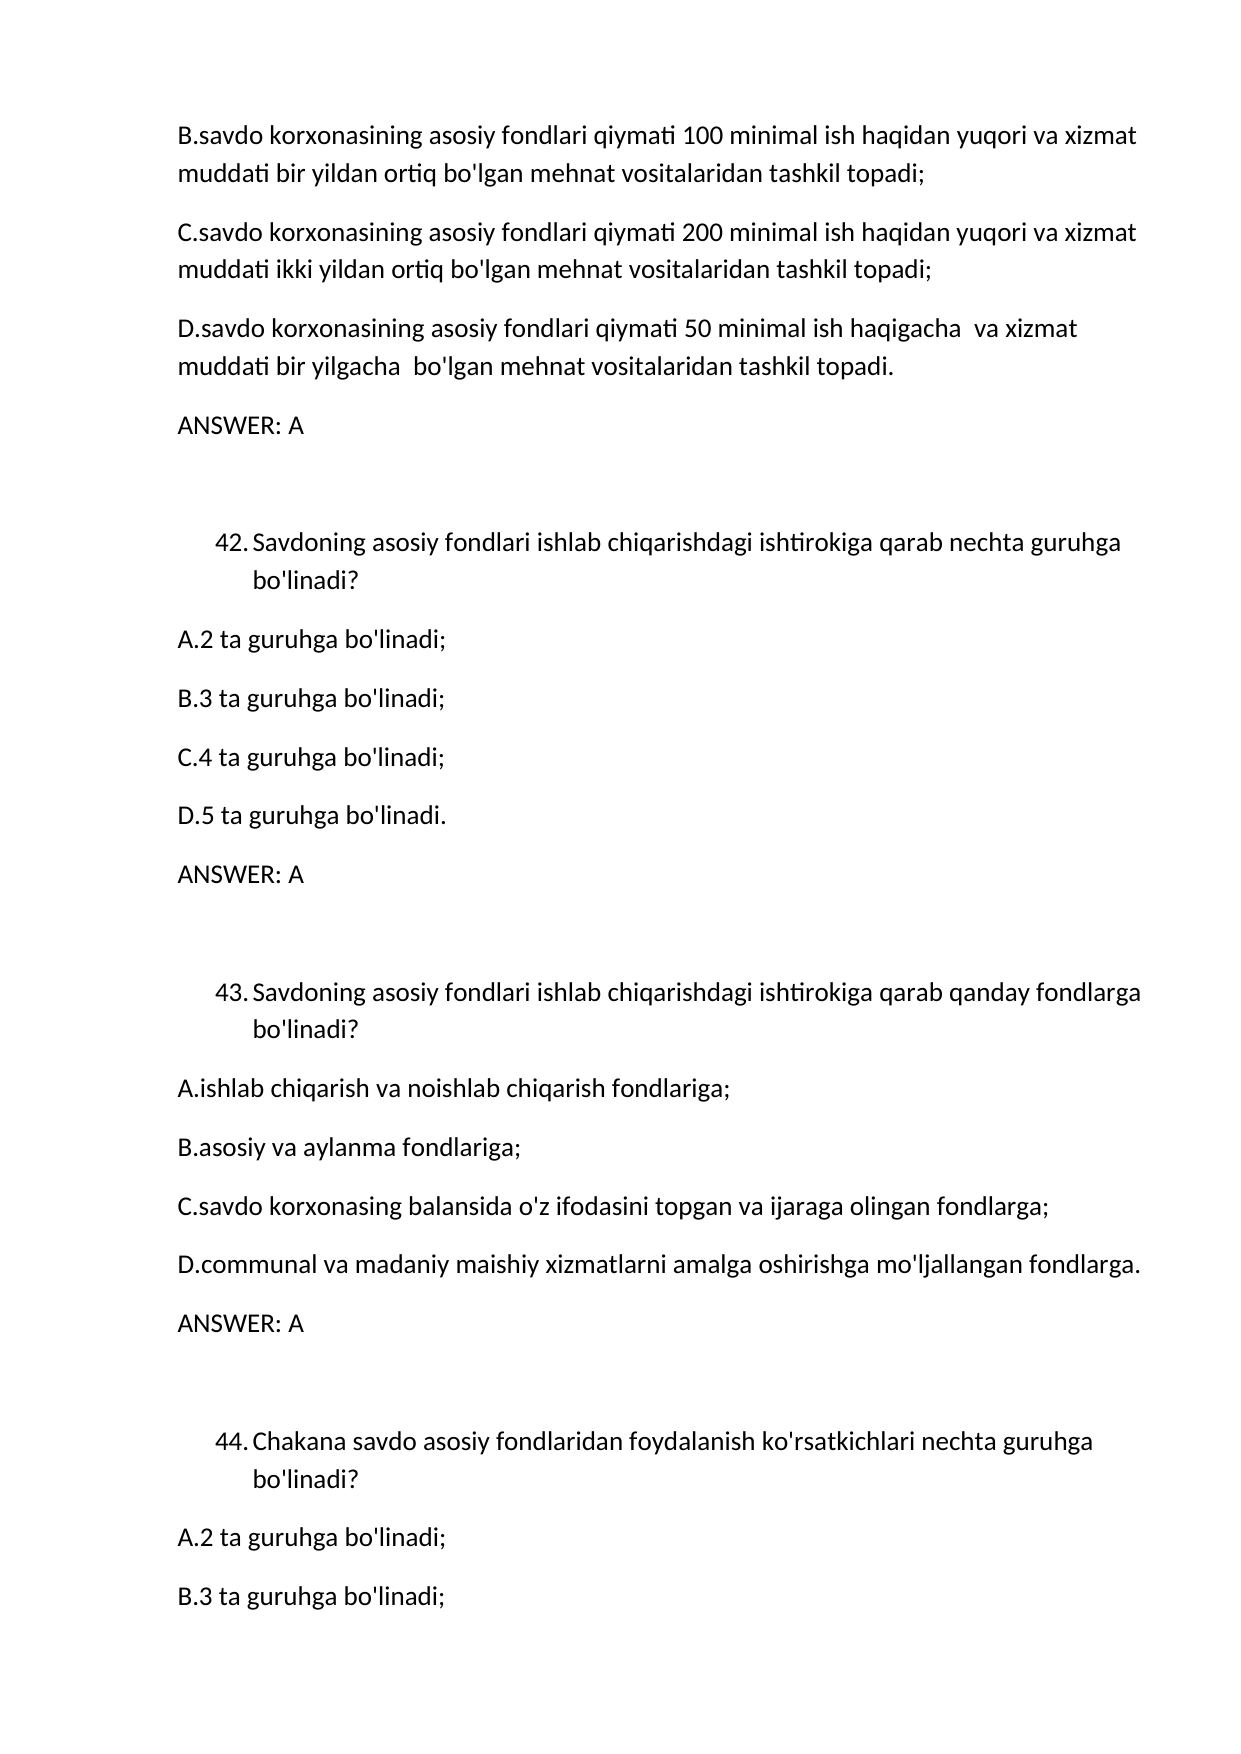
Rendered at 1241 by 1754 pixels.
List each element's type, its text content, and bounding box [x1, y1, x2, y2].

subtitle C.4 ta guruhga bo'linadi; [177, 740, 1152, 773]
subtitle ANSWER: A [177, 1306, 1152, 1339]
subtitle C.savdo korxonasing balansida o'z ifodasini topgan va ijaraga olingan fondlarga; [177, 1189, 1152, 1222]
subtitle A.2 ta guruhga bo'linadi; [177, 622, 1152, 655]
subtitle D.savdo korxonasining asosiy fondlari qiymati 50 minimal ish haqigacha va xizmat muddati bir yilgacha bo'lgan mehnat vositalaridan tashkil topadi. [177, 311, 1152, 382]
subtitle D.communal va madaniy maishiy xizmatlarni amalga oshirishga mo'ljallangan fondlarga. [177, 1248, 1152, 1281]
subtitle B.3 ta guruhga bo'linadi; [177, 1579, 1152, 1612]
subtitle ANSWER: A [177, 857, 1152, 890]
subtitle B.3 ta guruhga bo'linadi; [177, 681, 1152, 714]
subtitle B.savdo korxonasining asosiy fondlari qiymati 100 minimal ish haqidan yuqori va xizmat muddati bir yildan ortiq bo'lgan mehnat vositalaridan tashkil topadi; [177, 118, 1152, 189]
subtitle Savdoning asosiy fondlari ishlab chiqarishdagi ishtirokiga qarab nechta guruhga bo'linadi? [215, 526, 1152, 597]
subtitle B.asosiy va aylanma fondlariga; [177, 1130, 1152, 1163]
subtitle ANSWER: A [177, 408, 1152, 441]
subtitle Savdoning asosiy fondlari ishlab chiqarishdagi ishtirokiga qarab qanday fondlarga bo'linadi? [215, 975, 1152, 1046]
subtitle Chakana savdo asosiy fondlaridan foydalanish ko'rsatkichlari nechta guruhga bo'linadi? [215, 1424, 1152, 1495]
subtitle C.savdo korxonasining asosiy fondlari qiymati 200 minimal ish haqidan yuqori va xizmat muddati ikki yildan ortiq bo'lgan mehnat vositalaridan tashkil topadi; [177, 215, 1152, 286]
subtitle D.5 ta guruhga bo'linadi. [177, 798, 1152, 832]
subtitle A.2 ta guruhga bo'linadi; [177, 1521, 1152, 1554]
subtitle A.ishlab chiqarish va noishlab chiqarish fondlariga; [177, 1071, 1152, 1104]
